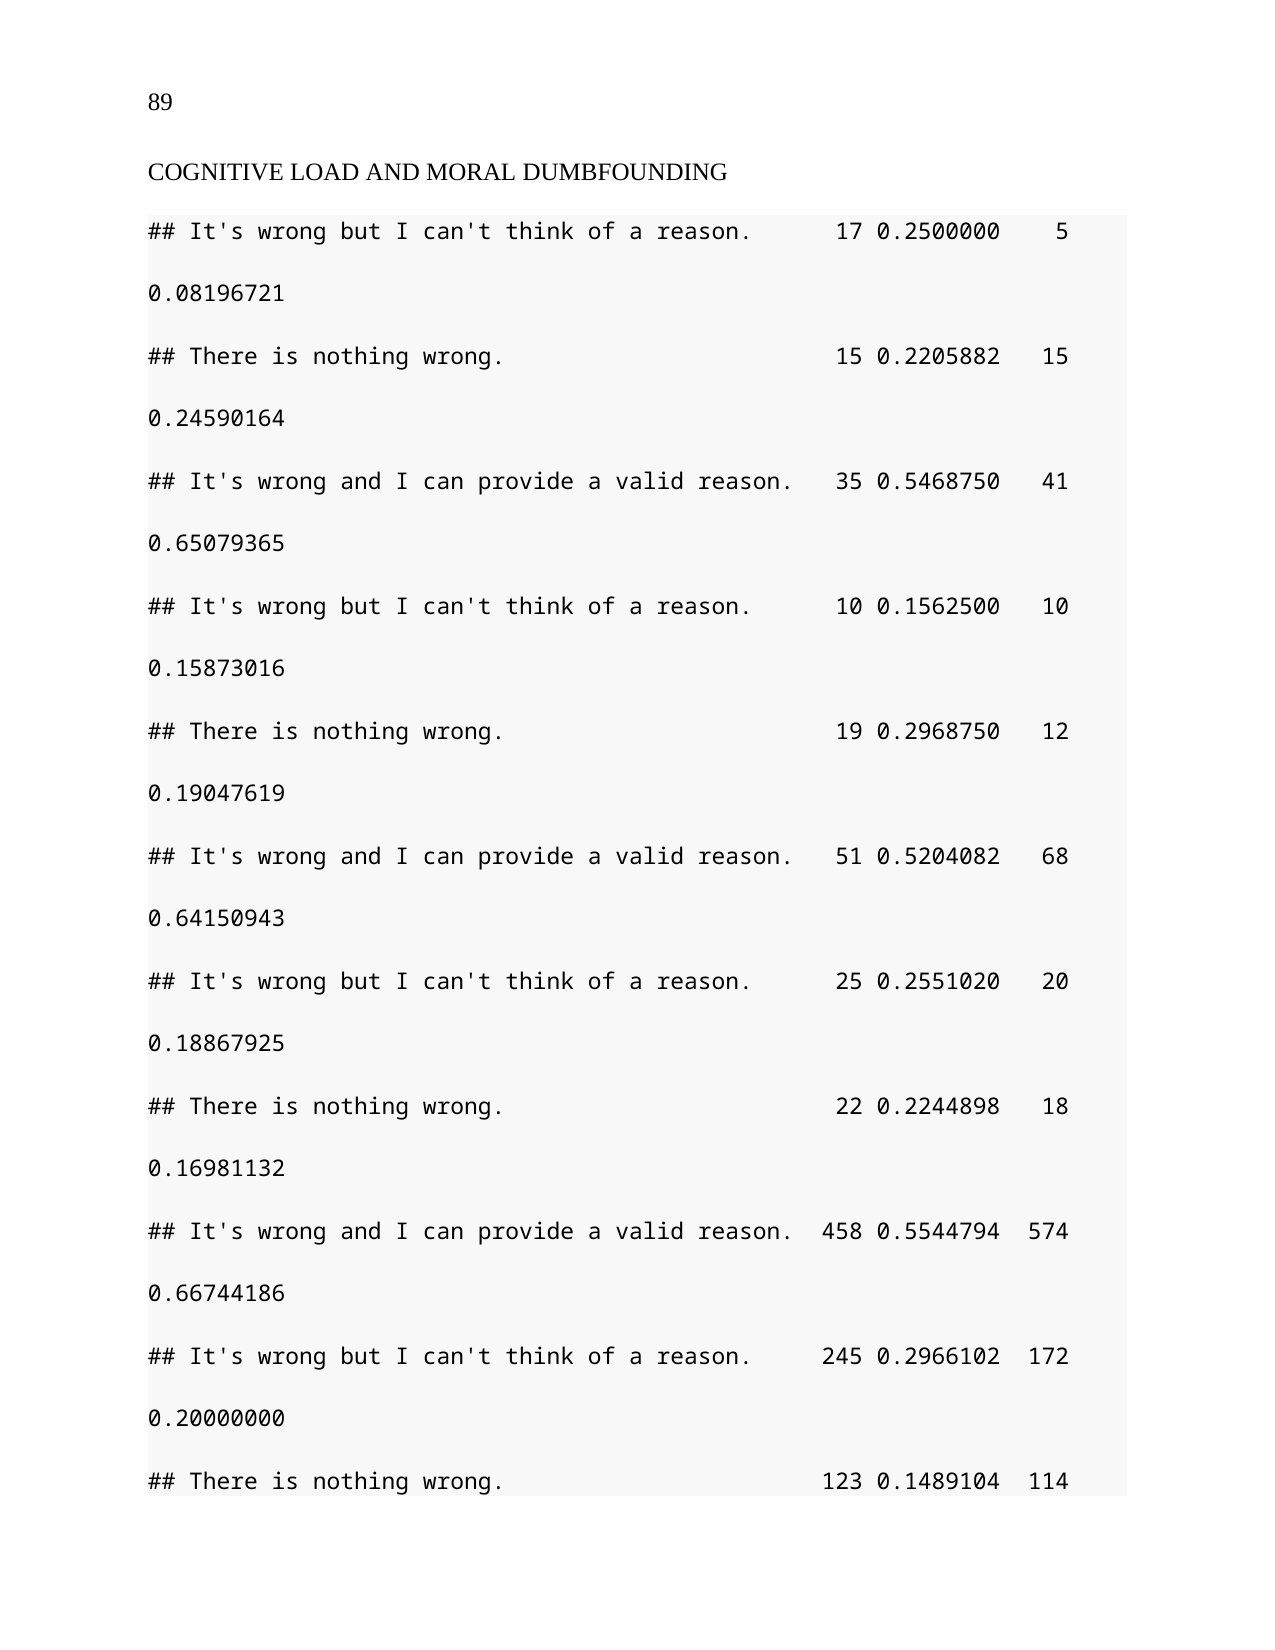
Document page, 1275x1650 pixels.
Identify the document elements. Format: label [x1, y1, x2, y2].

text [148, 215, 1127, 1496]
